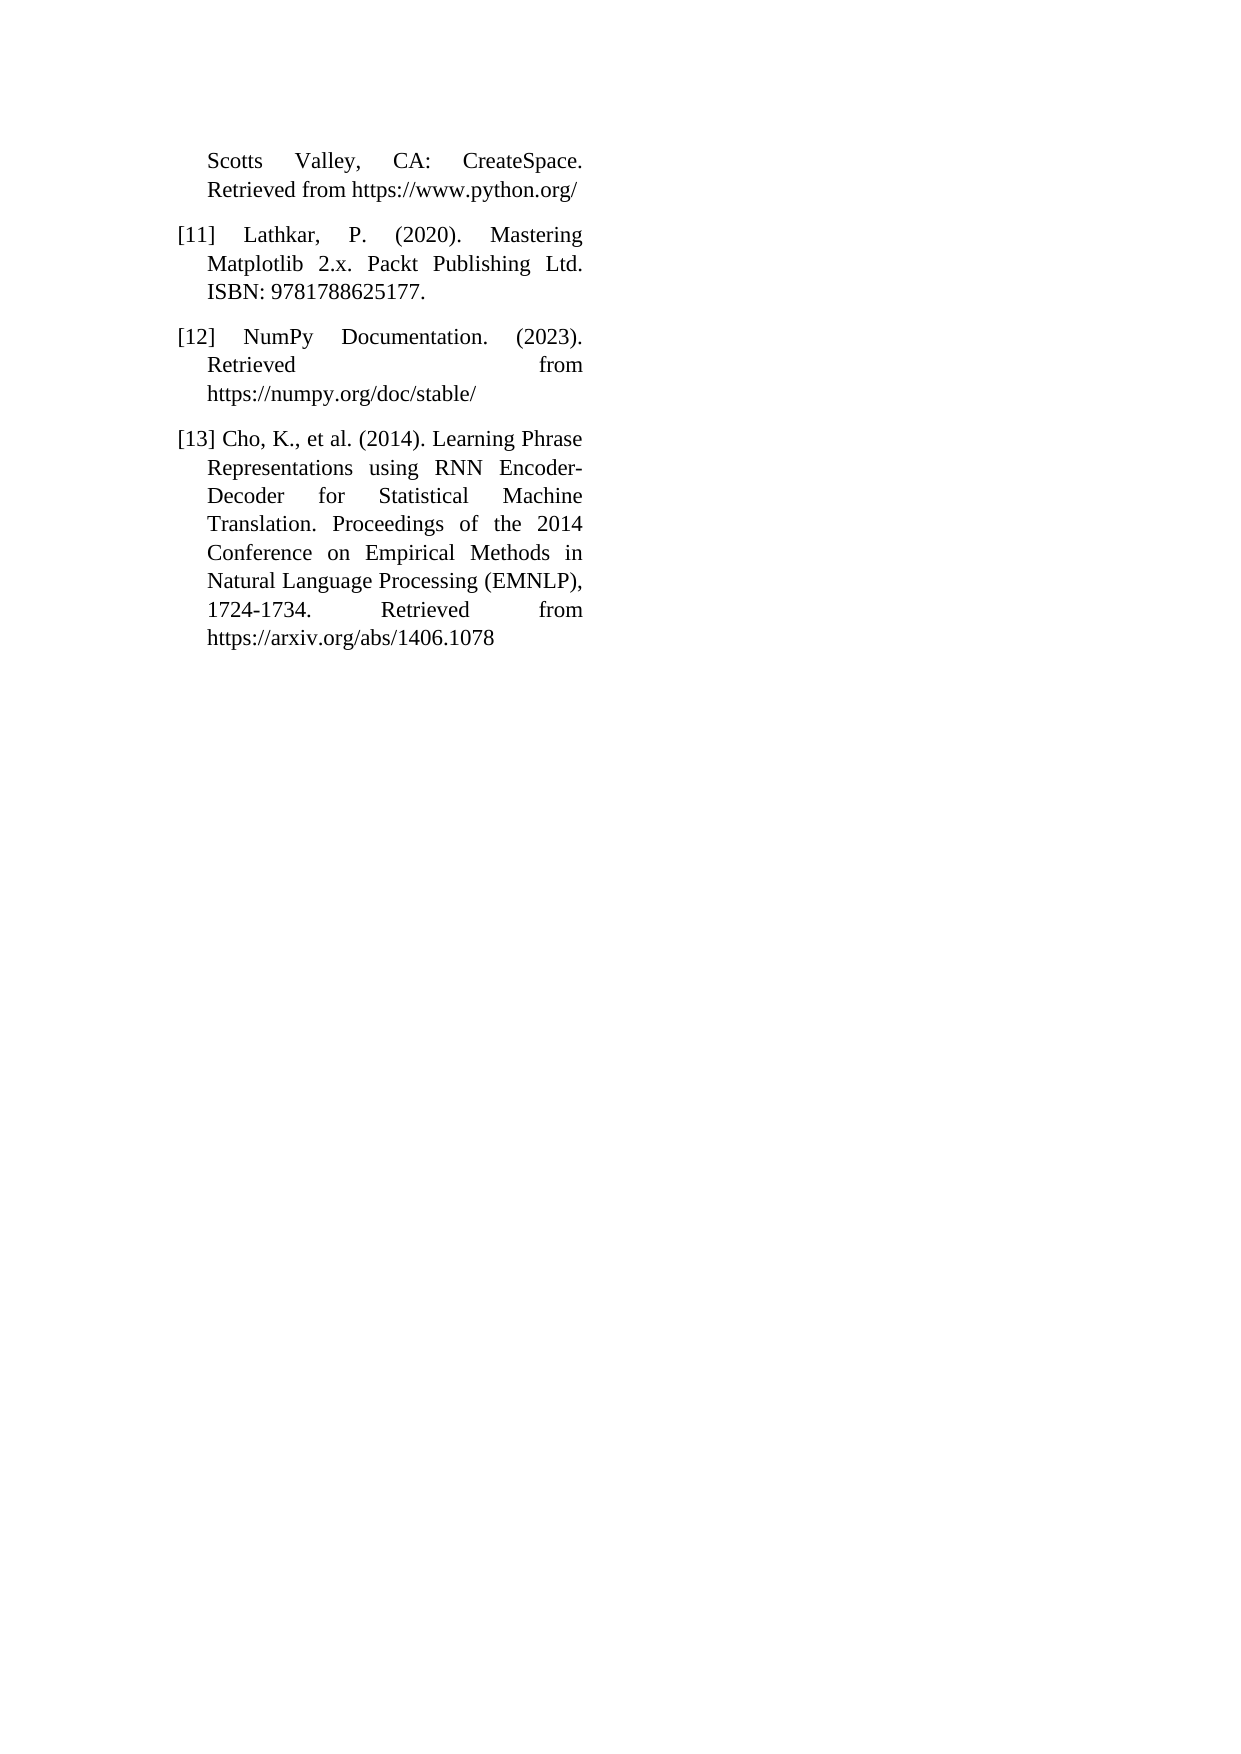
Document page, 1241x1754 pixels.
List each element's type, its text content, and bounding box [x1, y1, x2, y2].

text [11] Lathkar, P. (2020). Mastering Matplotlib 2.x. Packt Publishing Ltd. ISBN: 9781788625177. [177, 221, 583, 304]
text [13] Cho, K., et al. (2014). Learning Phrase Representations using RNN Encoder-Decoder for Statistical Machine Translation. Proceedings of the 2014 Conference on Empirical Methods in Natural Language Processing (EMNLP), 1724-1734. Retrieved from https://arxiv.org/abs/1406.1078 [177, 425, 583, 651]
text [12] NumPy Documentation. (2023). Retrieved from https://numpy.org/doc/stable/ [177, 323, 583, 406]
text [10] Van Rossum, G., & Drake, F. L. (2009). Python 3 Reference Manual. Scotts Valley, CA: CreateSpace. Retrieved from https://www.python.org/ [177, 148, 583, 202]
